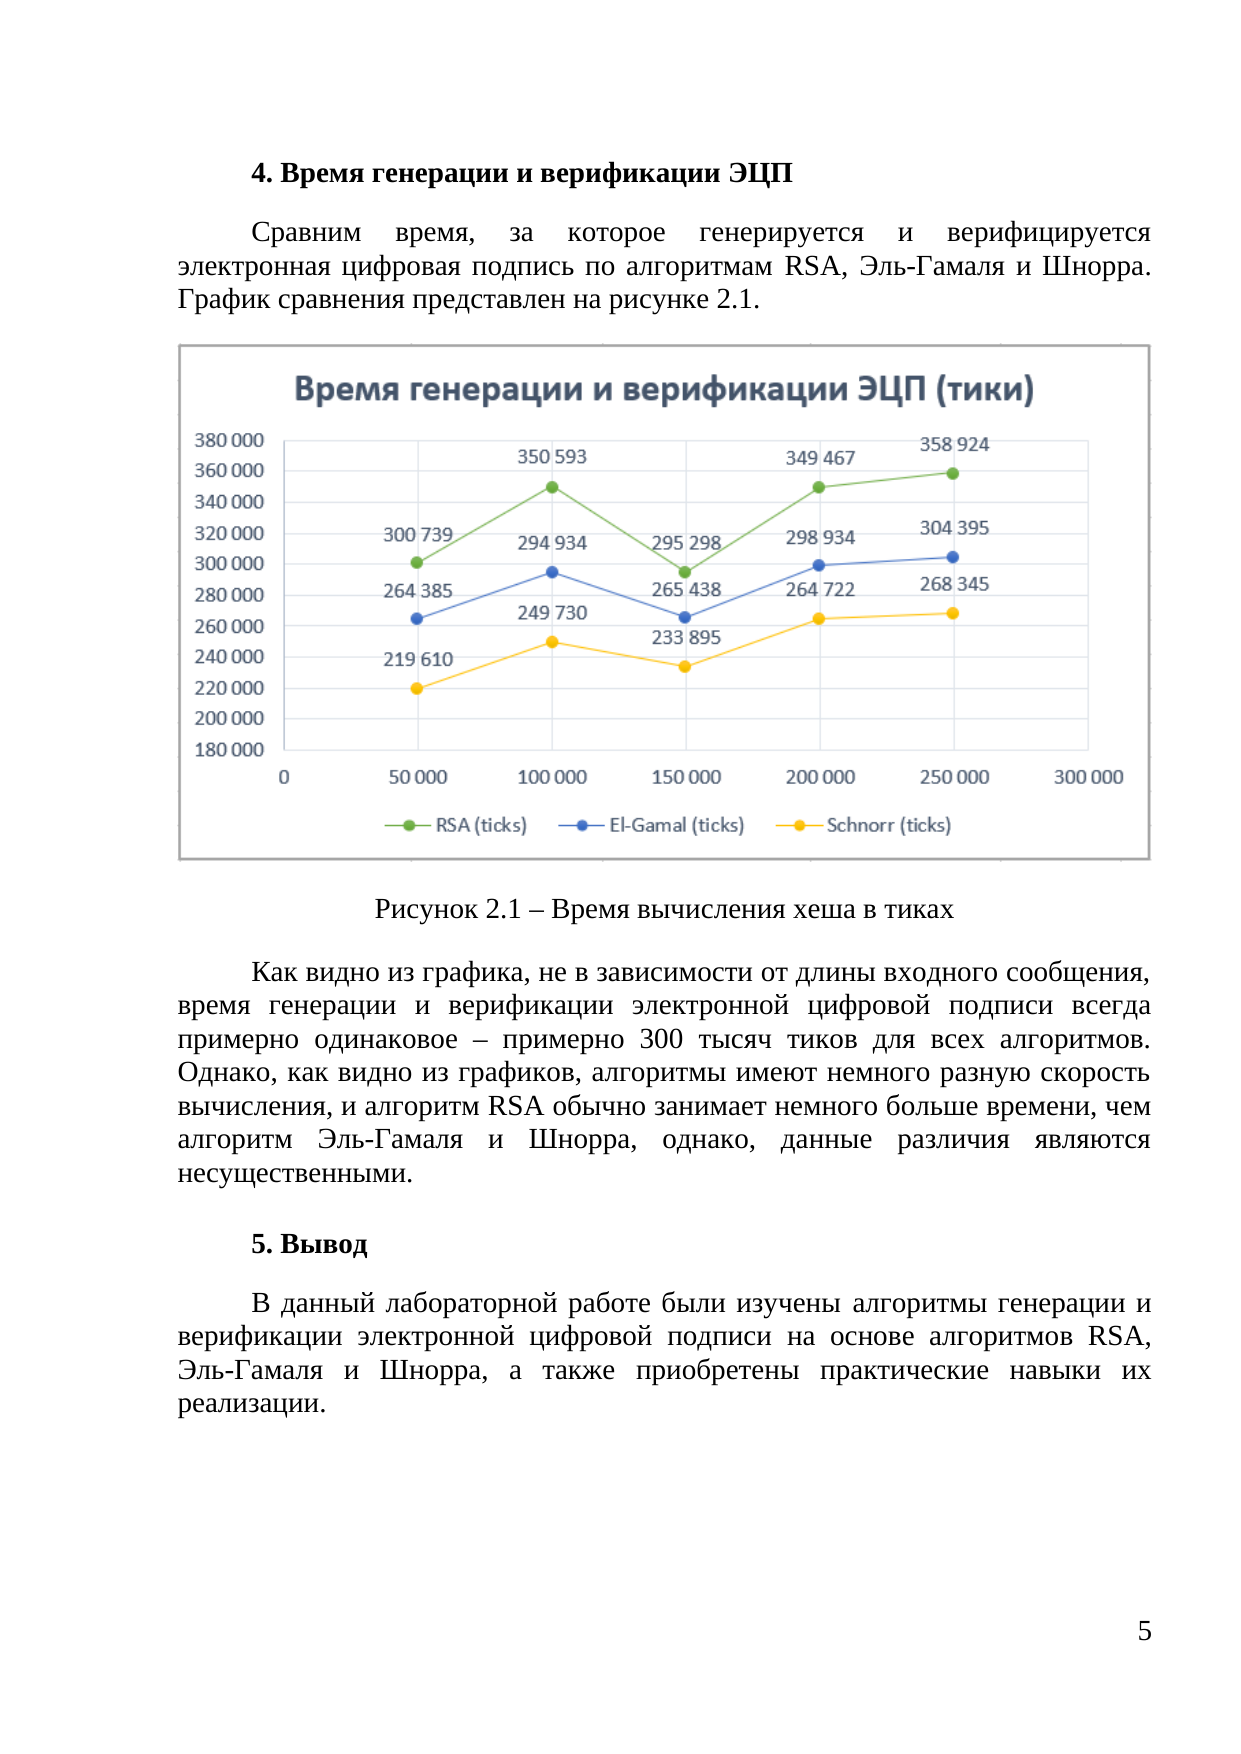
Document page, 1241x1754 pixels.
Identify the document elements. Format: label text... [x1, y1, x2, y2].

text Как видно из графика, не в зависимости от длины входного сообщения, время генерации и верификации электронной цифровой подписи всегда примерно одинаковое – примерно 300 тысяч тиков для всех алгоритмов. Однако, как видно из графиков, алгоритмы имеют немного разную скорость вычисления, и алгоритм RSA обычно занимает немного больше времени, чем алгоритм Эль-Гамаля и Шнорра, однако, данные различия являются несущественными. [177, 954, 1152, 1189]
text В данный лабораторной работе были изучены алгоритмы генерации и верификации электронной цифровой подписи на основе алгоритмов RSA, Эль-Гамаля и Шнорра, а также приобретены практические навыки их реализации. [177, 1285, 1152, 1419]
picture [177, 343, 1152, 862]
subtitle Вывод [177, 1226, 1152, 1260]
text Сравним время, за которое генерируется и верифицируется электронная цифровая подпись по алгоритмам RSA, Эль-Гамаля и Шнорра. График сравнения представлен на рисунке 2.1. [177, 214, 1152, 315]
subtitle Время генерации и верификации ЭЦП [177, 156, 1152, 189]
text Рисунок 2.1 – Время вычисления хеша в тиках [177, 891, 1152, 925]
